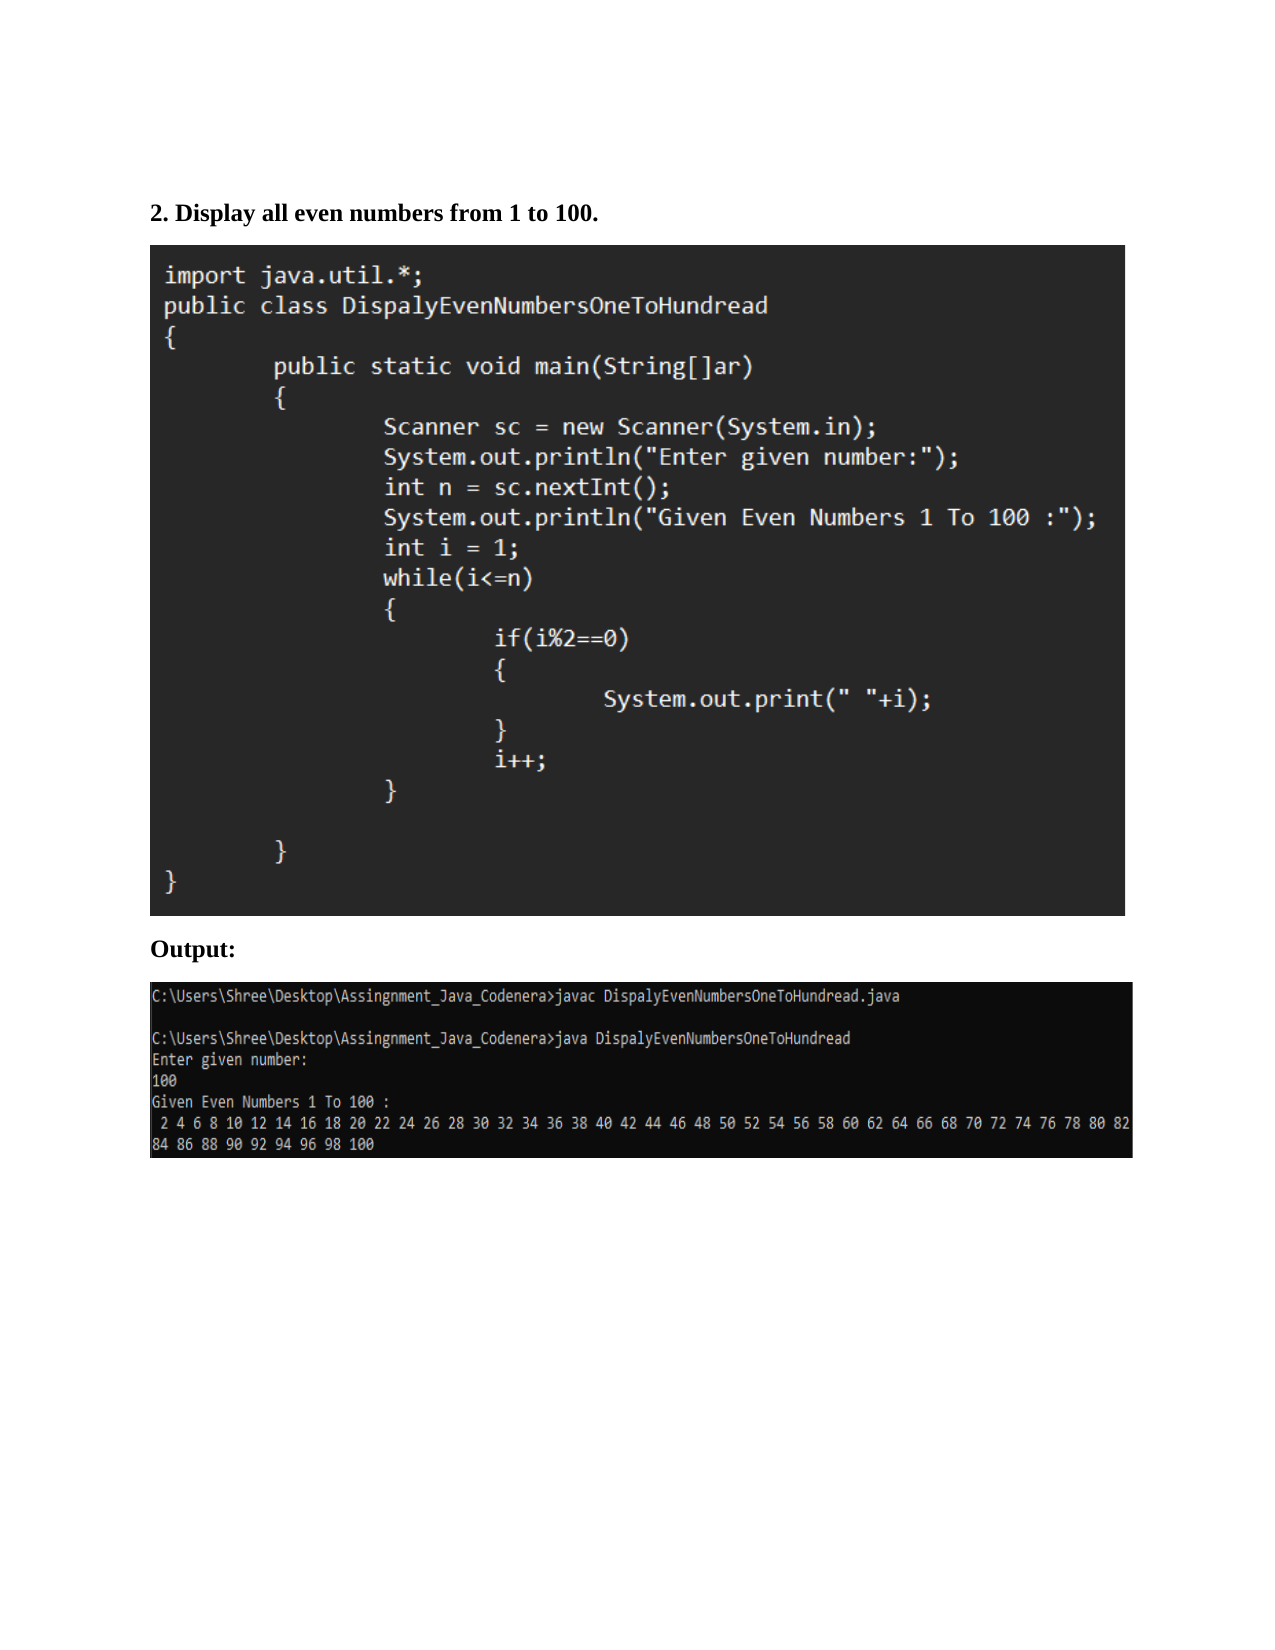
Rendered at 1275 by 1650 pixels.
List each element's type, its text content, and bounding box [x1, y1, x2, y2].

text Output: [150, 934, 1125, 963]
picture [150, 245, 1125, 916]
picture [150, 982, 1133, 1158]
text 2. Display all even numbers from 1 to 100. [150, 198, 1125, 226]
